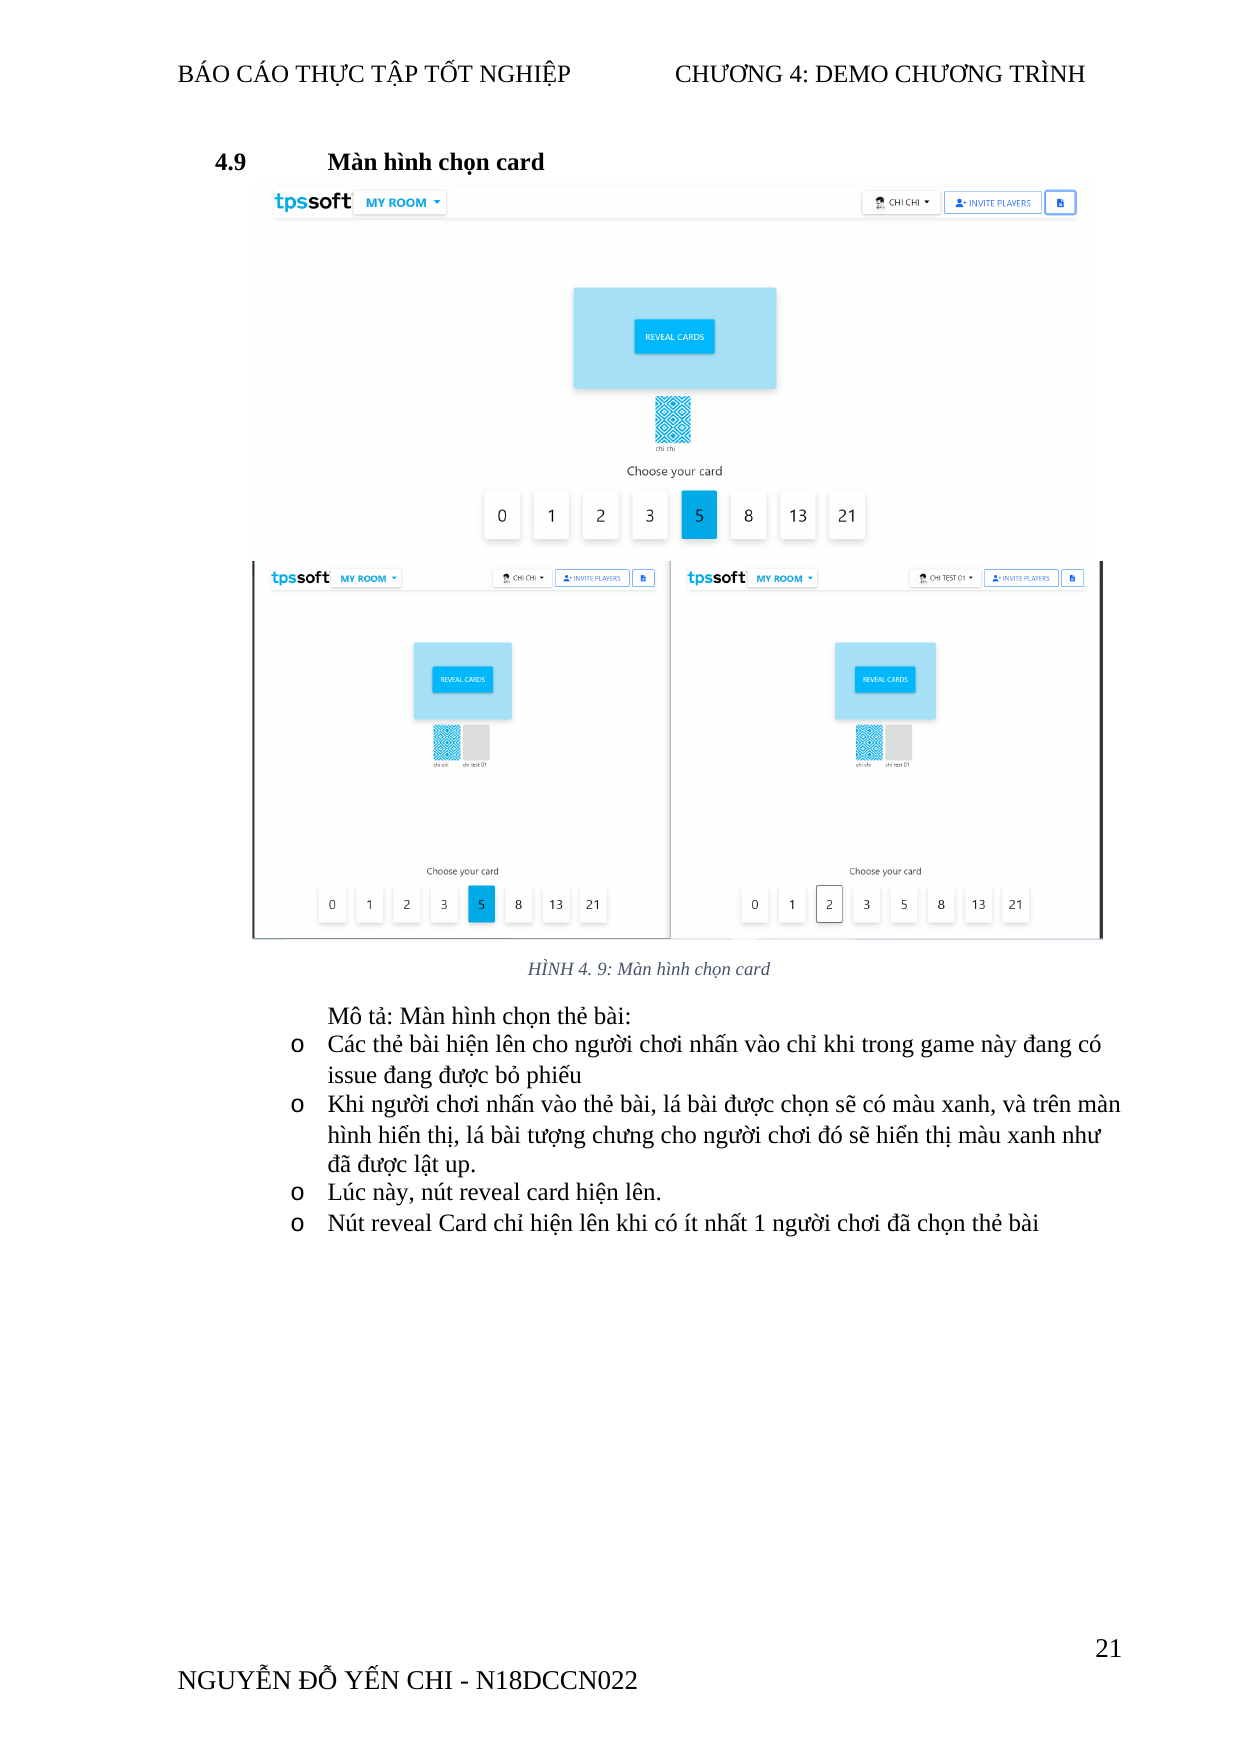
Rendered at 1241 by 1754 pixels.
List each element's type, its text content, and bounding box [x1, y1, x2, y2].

list Lúc này, nút reveal card hiện lên. [290, 1177, 1122, 1208]
list Khi người chơi nhấn vào thẻ bài, lá bài được chọn sẽ có màu xanh, và trên màn hình hiển thị, lá bài tượng chưng cho người chơi đó sẽ hiển thị màu xanh như đã được lật up. [290, 1089, 1122, 1177]
text Mô tả: Màn hình chọn thẻ bài: [252, 1001, 1122, 1029]
list Các thẻ bài hiện lên cho người chơi nhấn vào chỉ khi trong game này đang có issue đang được bỏ phiếu [290, 1029, 1122, 1089]
list Màn hình chọn card [215, 147, 1122, 176]
picture [252, 178, 1097, 559]
picture [252, 561, 1103, 940]
list Nút reveal Card chỉ hiện lên khi có ít nhất 1 người chơi đã chọn thẻ bài [290, 1208, 1122, 1239]
